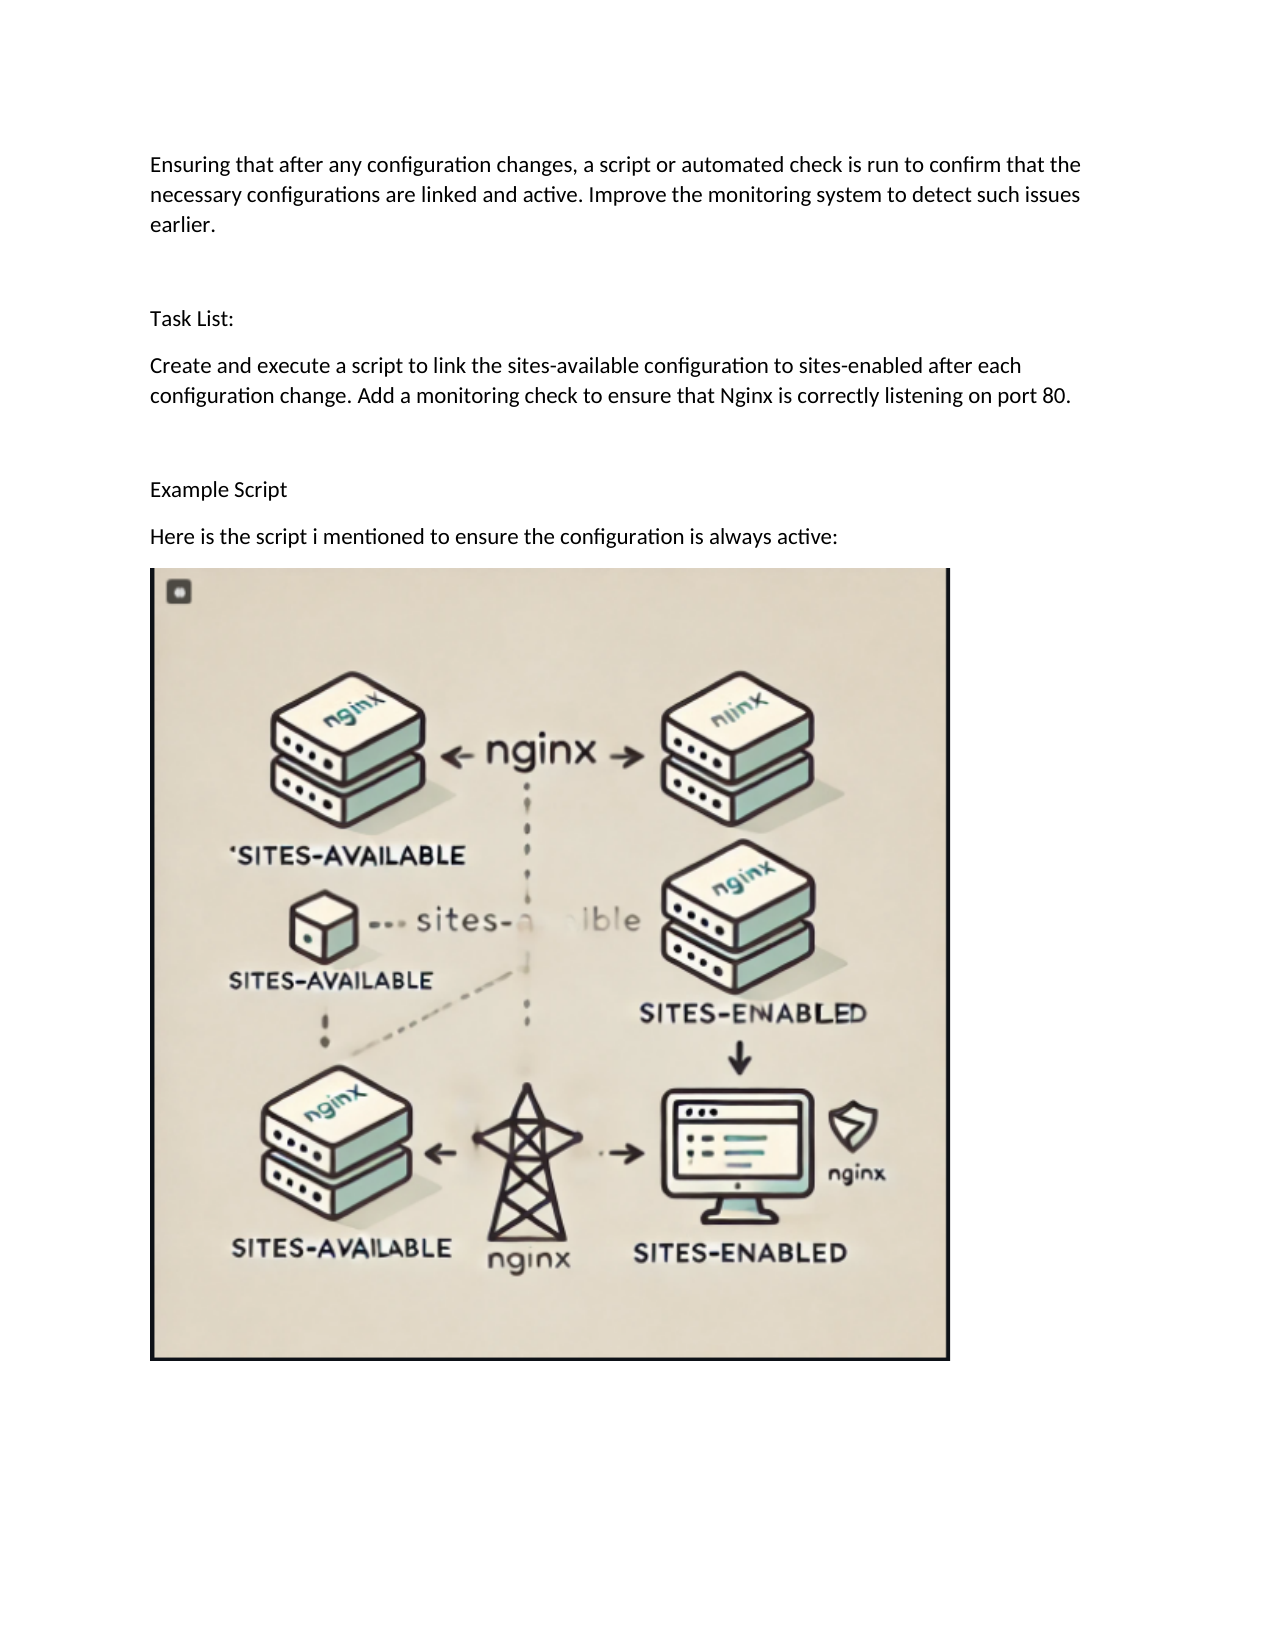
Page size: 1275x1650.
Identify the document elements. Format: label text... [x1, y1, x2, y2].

text Create and execute a script to link the sites-available configuration to sites-enabled after each configuration change. Add a monitoring check to ensure that Nginx is correctly listening on port 80. [150, 351, 1125, 409]
text Task List: [150, 304, 1125, 332]
picture [150, 568, 951, 1361]
text Here is the script i mentioned to ensure the configuration is always active: [150, 522, 1125, 550]
text Ensuring that after any configuration changes, a script or automated check is run to confirm that the necessary configurations are linked and active. Improve the monitoring system to detect such issues earlier. [150, 150, 1125, 238]
text Example Script [150, 475, 1125, 503]
